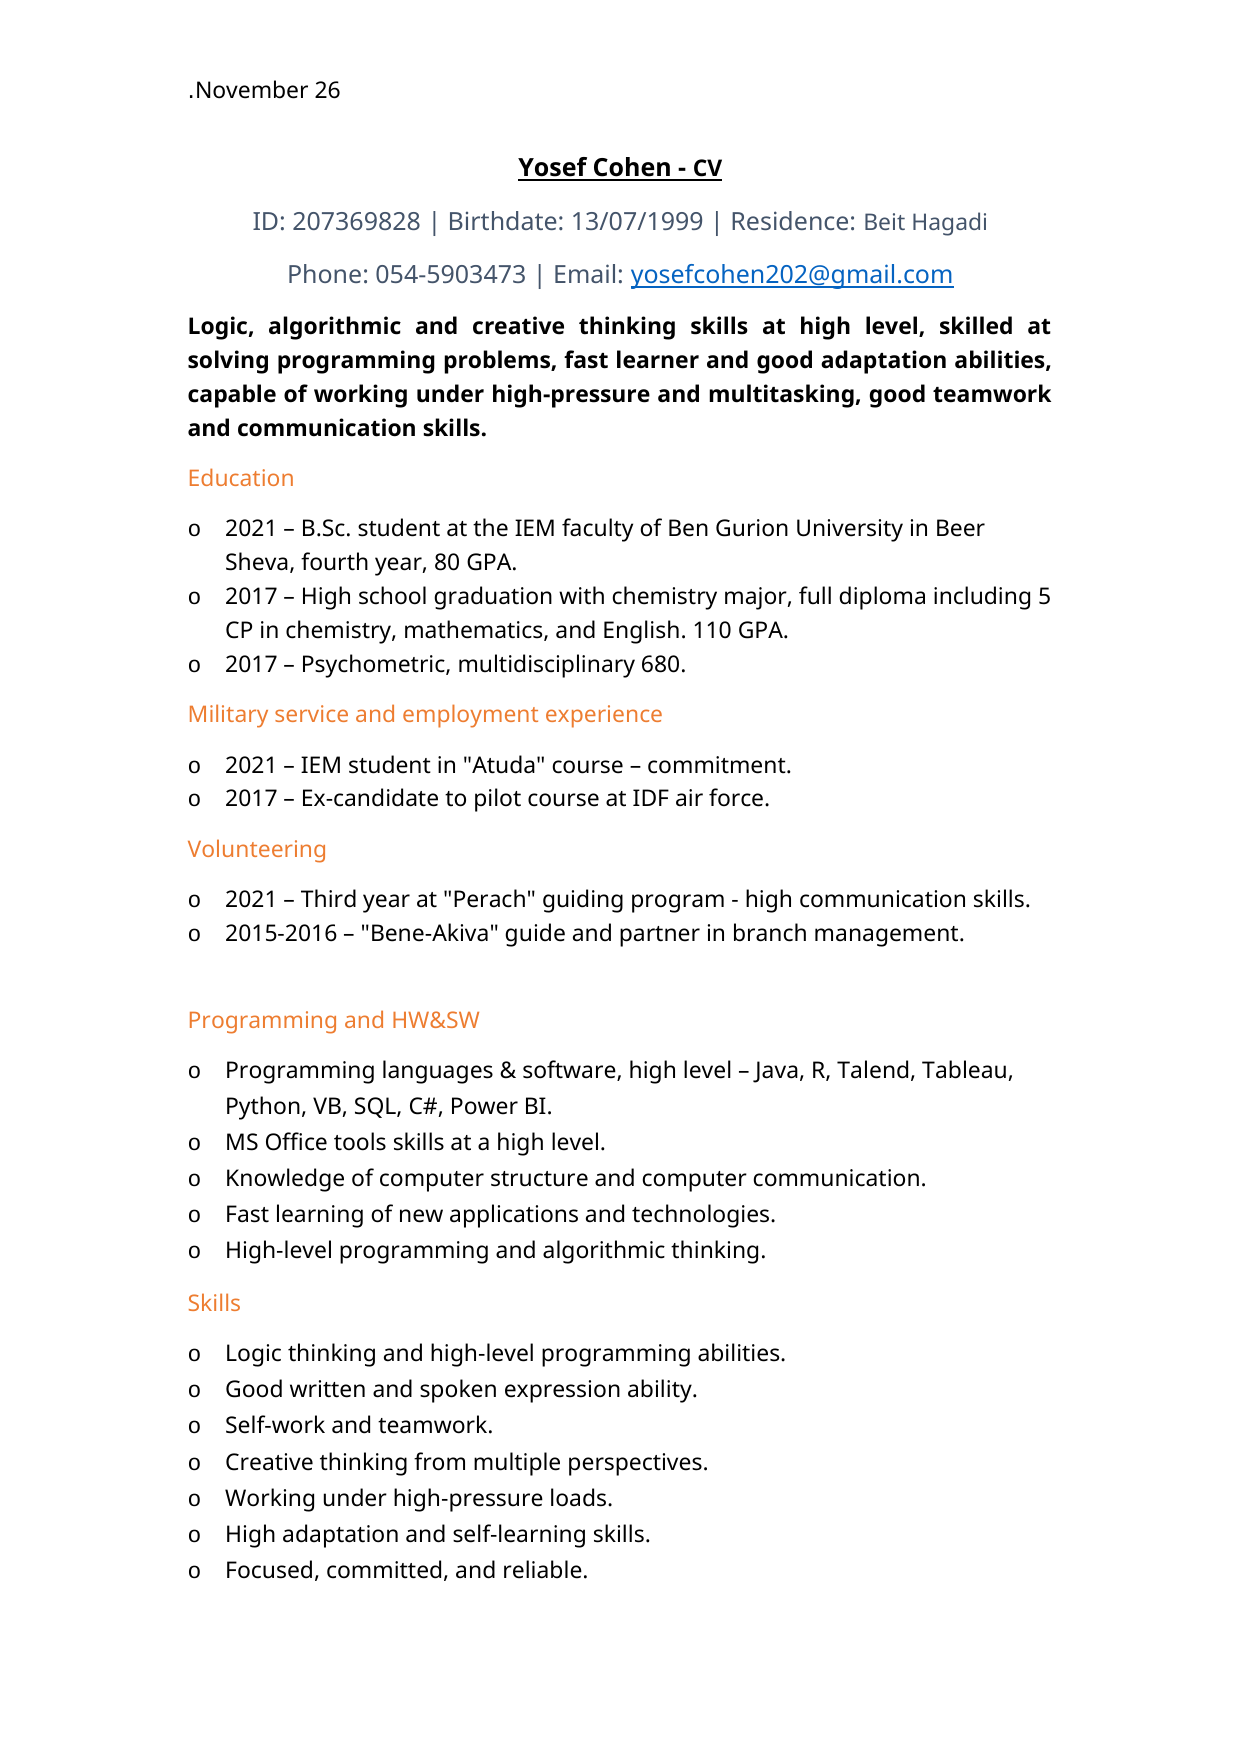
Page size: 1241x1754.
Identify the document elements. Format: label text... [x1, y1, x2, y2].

text Yosef Cohen - CV [187, 150, 1053, 184]
text Education [187, 462, 1053, 493]
list MS Office tools skills at a high level. [187, 1126, 1053, 1157]
list 2017 – Ex-candidate to pilot course at IDF air force. [187, 782, 1053, 814]
list Creative thinking from multiple perspectives. [187, 1445, 1053, 1477]
list 2017 – Psychometric, multidisciplinary 680. [187, 648, 1053, 679]
list Knowledge of computer structure and computer communication. [187, 1162, 1053, 1193]
list Fast learning of new applications and technologies. [187, 1198, 1053, 1229]
list Programming languages & software, high level – Java, R, Talend, Tableau, Python, VB, SQL, C#, Power BI. [187, 1054, 1053, 1121]
list 2015-2016 – "Bene-Akiva" guide and partner in branch management. [187, 917, 1053, 948]
text Phone: 054-5903473 | Email: yosefcohen202@gmail.com [187, 257, 1053, 291]
list Working under high-pressure loads. [187, 1481, 1053, 1513]
list 2017 – High school graduation with chemistry major, full diploma including 5 CP in chemistry, mathematics, and English. 110 GPA. [187, 580, 1053, 645]
list High-level programming and algorithmic thinking. [187, 1234, 1053, 1266]
list 2021 – B.Sc. student at the IEM faculty of Ben Gurion University in Beer Sheva, fourth year, 80 GPA. [187, 512, 1053, 577]
list High adaptation and self-learning skills. [187, 1517, 1053, 1549]
text Volunteering [187, 833, 1053, 864]
list Focused, committed, and reliable. [187, 1553, 1053, 1585]
list Good written and spoken expression ability. [187, 1373, 1053, 1405]
text Military service and employment experience [187, 698, 1053, 729]
list Self-work and teamwork. [187, 1409, 1053, 1441]
list 2021 – IEM student in "Atuda" course – commitment. [187, 748, 1053, 780]
text Skills [187, 1287, 1053, 1318]
list Logic thinking and high-level programming abilities. [187, 1337, 1053, 1369]
text Programming and HW&SW [187, 1004, 1053, 1035]
text ID: 207369828 | Birthdate: 13/07/1999 | Residence: Beit Hagadi [187, 203, 1053, 237]
text Logic, algorithmic and creative thinking skills at high level, skilled at solving programming problems, fast learner and good adaptation abilities, capable of working under high-pressure and multitasking, good teamwork and communication skills. [187, 310, 1053, 443]
list 2021 – Third year at "Perach" guiding program - high communication skills. [187, 883, 1053, 915]
